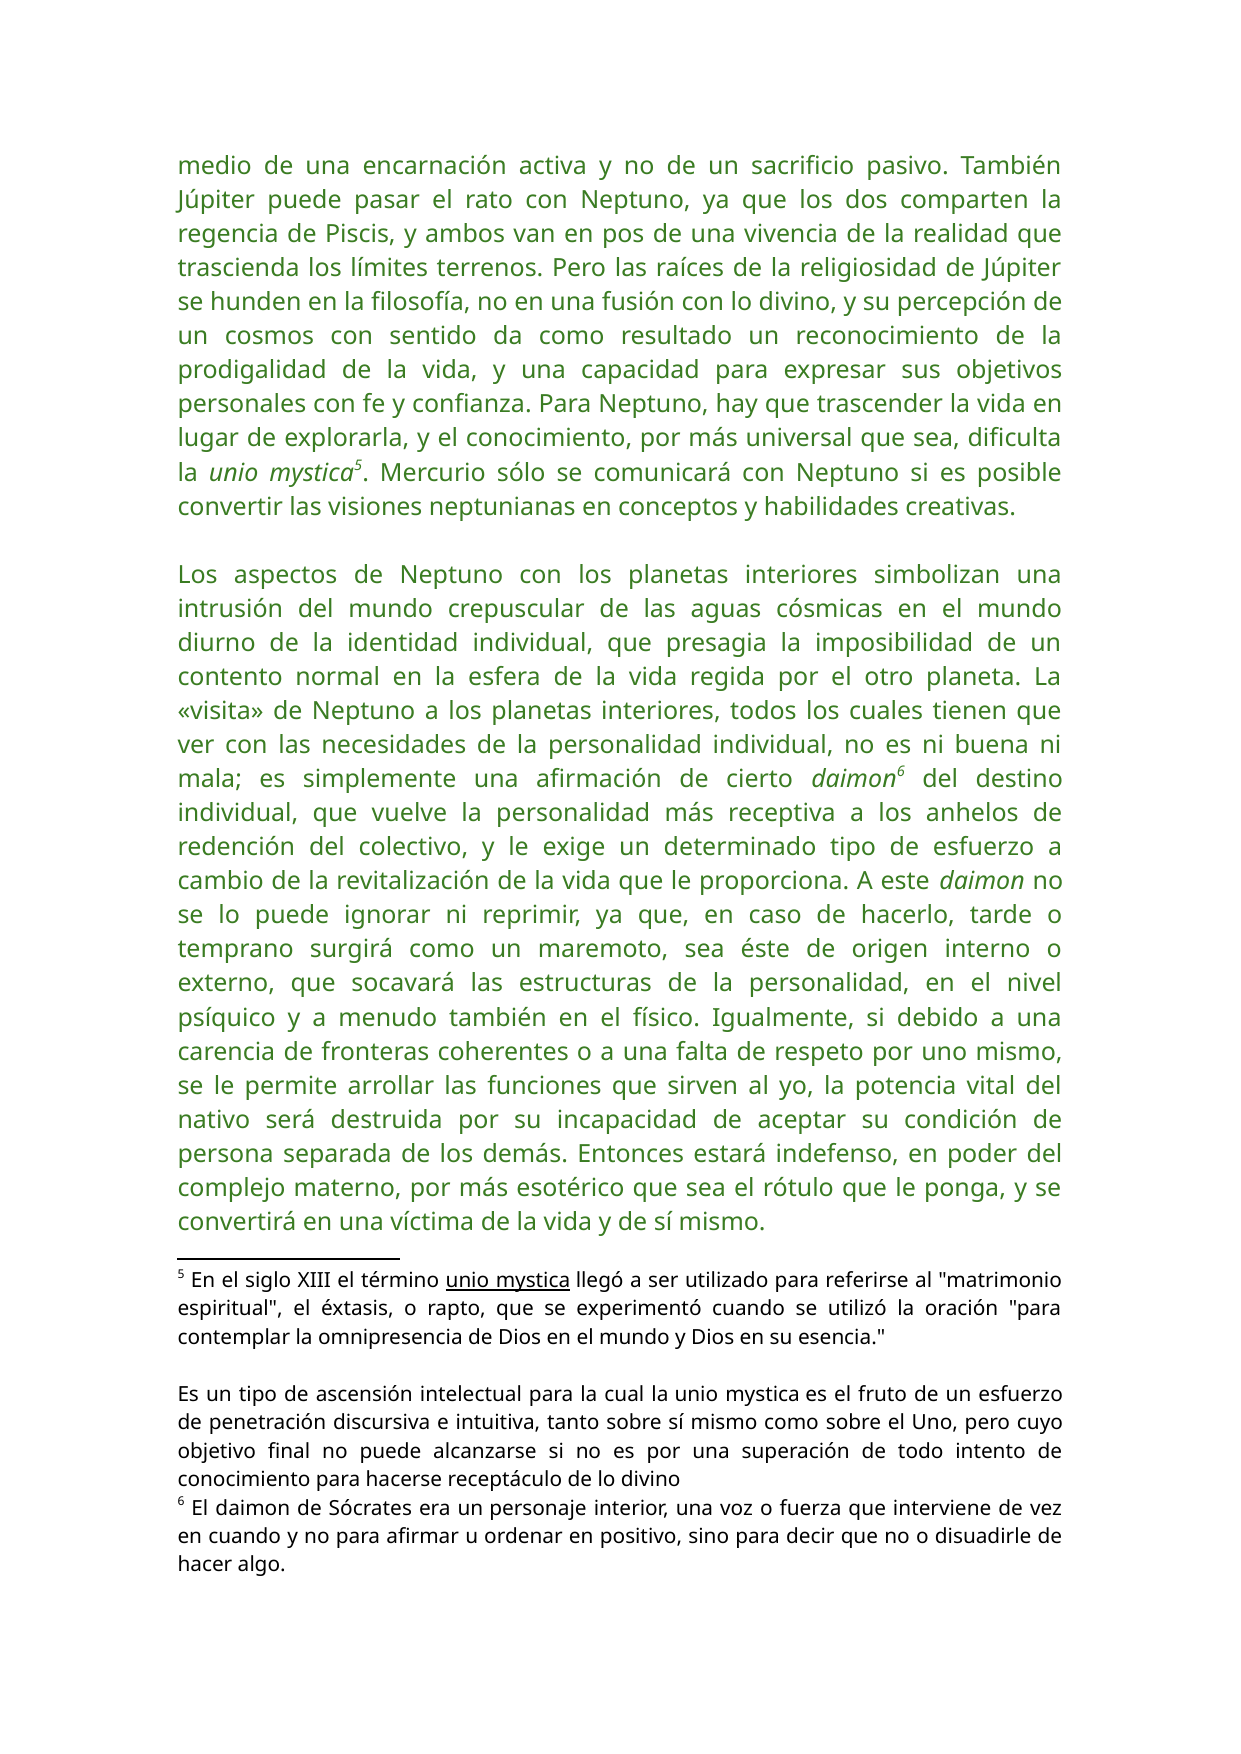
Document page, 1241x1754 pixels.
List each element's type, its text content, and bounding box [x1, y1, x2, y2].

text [177, 148, 1063, 522]
text Los aspectos de Neptuno con los planetas interiores simbolizan una intrusión del mundo crepuscular de las aguas cósmicas en el mundo diurno de la identidad individual, que presagia la imposibilidad de un contento normal en la esfera de la vida regida por el otro planeta. La «visita» de Neptuno a los planetas interiores, todos los cuales tienen que ver con las necesidades de la personalidad individual, no es ni buena ni mala; es simplemente una afirmación de cierto daimon del destino individual, que vuelve la personalidad más receptiva a los anhelos de redención del colectivo, y le exige un determinado tipo de esfuerzo a cambio de la revitalización de la vida que le proporciona. A este daimon no se lo puede ignorar ni reprimir, ya que, en caso de hacerlo, tarde o temprano surgirá como un maremoto, sea éste de origen interno o externo, que socavará las estructuras de la personalidad, en el nivel psíquico y a menudo también en el físico. Igualmente, si debido a una carencia de fronteras coherentes o a una falta de respeto por uno mismo, se le permite arrollar las funciones que sirven al yo, la potencia vital del nativo será destruida por su incapacidad de aceptar su condición de persona separada de los demás. Entonces estará indefenso, en poder del complejo materno, por más esotérico que sea el rótulo que le ponga, y se convertirá en una víctima de la vida y de sí mismo. [177, 556, 1063, 1238]
